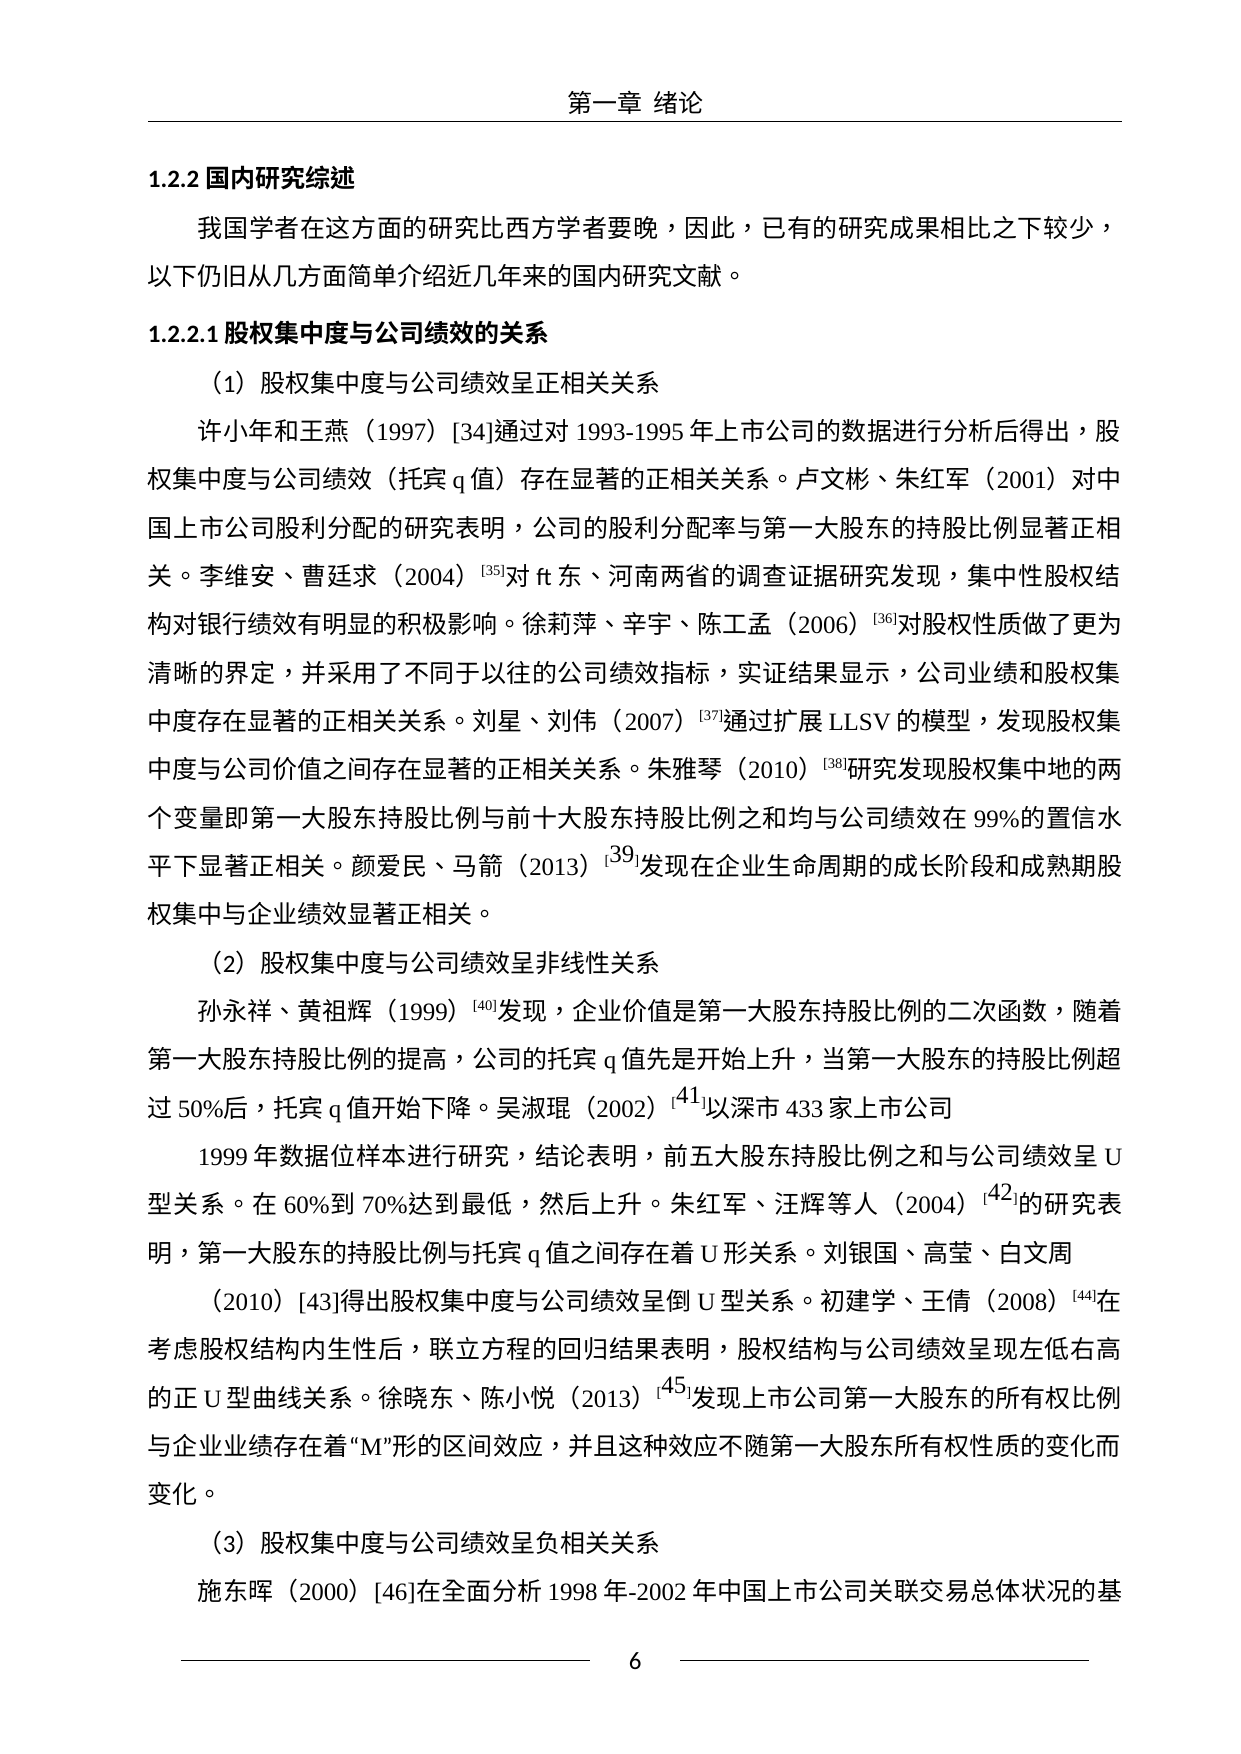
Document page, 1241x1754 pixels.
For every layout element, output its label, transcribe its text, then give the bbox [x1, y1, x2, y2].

subtitle （1）股权集中度与公司绩效呈正相关关系 [148, 350, 1122, 398]
text （2010）[43]得出股权集中度与公司绩效呈倒U型关系。初建学、王倩（2008）[44]在考虑股权结构内生性后，联立方程的回归结果表明，股权结构与公司绩效呈现左低右高的正U型曲线关系。徐晓东、陈小悦（2013）[45]发现上市公司第一大股东的所有权比例与企业业绩存在着“M”形的区间效应，并且这种效应不随第一大股东所有权性质的变化而变化。 [148, 1268, 1122, 1510]
subtitle （2）股权集中度与公司绩效呈非线性关系 [148, 930, 1122, 978]
text 1999年数据位样本进行研究，结论表明，前五大股东持股比例之和与公司绩效呈U型关系。在60%到70%达到最低，然后上升。朱红军、汪辉等人（2004）[42]的研究表明，第一大股东的持股比例与托宾q值之间存在着U形关系。刘银国、高莹、白文周 [148, 1123, 1122, 1268]
subtitle （3）股权集中度与公司绩效呈负相关关系 [148, 1510, 1122, 1558]
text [148, 1558, 1122, 1607]
subtitle 1.2.2 国内研究综述 [148, 161, 1122, 195]
subtitle 1.2.2.1 股权集中度与公司绩效的关系 [148, 316, 1122, 350]
text 孙永祥、黄祖辉（1999）[40]发现，企业价值是第一大股东持股比例的二次函数，随着第一大股东持股比例的提高，公司的托宾q值先是开始上升，当第一大股东的持股比例超过50%后，托宾q值开始下降。吴淑琨（2002）[41]以深市433家上市公司 [148, 978, 1122, 1123]
text 许小年和王燕（1997）[34]通过对1993-1995年上市公司的数据进行分析后得出，股权集中度与公司绩效（托宾q值）存在显著的正相关关系。卢文彬、朱红军（2001）对中国上市公司股利分配的研究表明，公司的股利分配率与第一大股东的持股比例显著正相关。李维安、曹廷求（2004）[35]对ft东、河南两省的调查证据研究发现，集中性股权结构对银行绩效有明显的积极影响。徐莉萍、辛宇、陈工孟（2006）[36]对股权性质做了更为清晰的界定，并采用了不同于以往的公司绩效指标，实证结果显示，公司业绩和股权集中度存在显著的正相关关系。刘星、刘伟（2007）[37]通过扩展LLSV的模型，发现股权集中度与公司价值之间存在显著的正相关关系。朱雅琴（2010）[38]研究发现股权集中地的两个变量即第一大股东持股比例与前十大股东持股比例之和均与公司绩效在99%的置信水平下显著正相关。颜爱民、马箭（2013）[39]发现在企业生命周期的成长阶段和成熟期股权集中与企业绩效显著正相关。 [148, 398, 1122, 930]
text 我国学者在这方面的研究比西方学者要晚，因此，已有的研究成果相比之下较少，以下仍旧从几方面简单介绍近几年来的国内研究文献。 [148, 195, 1122, 292]
